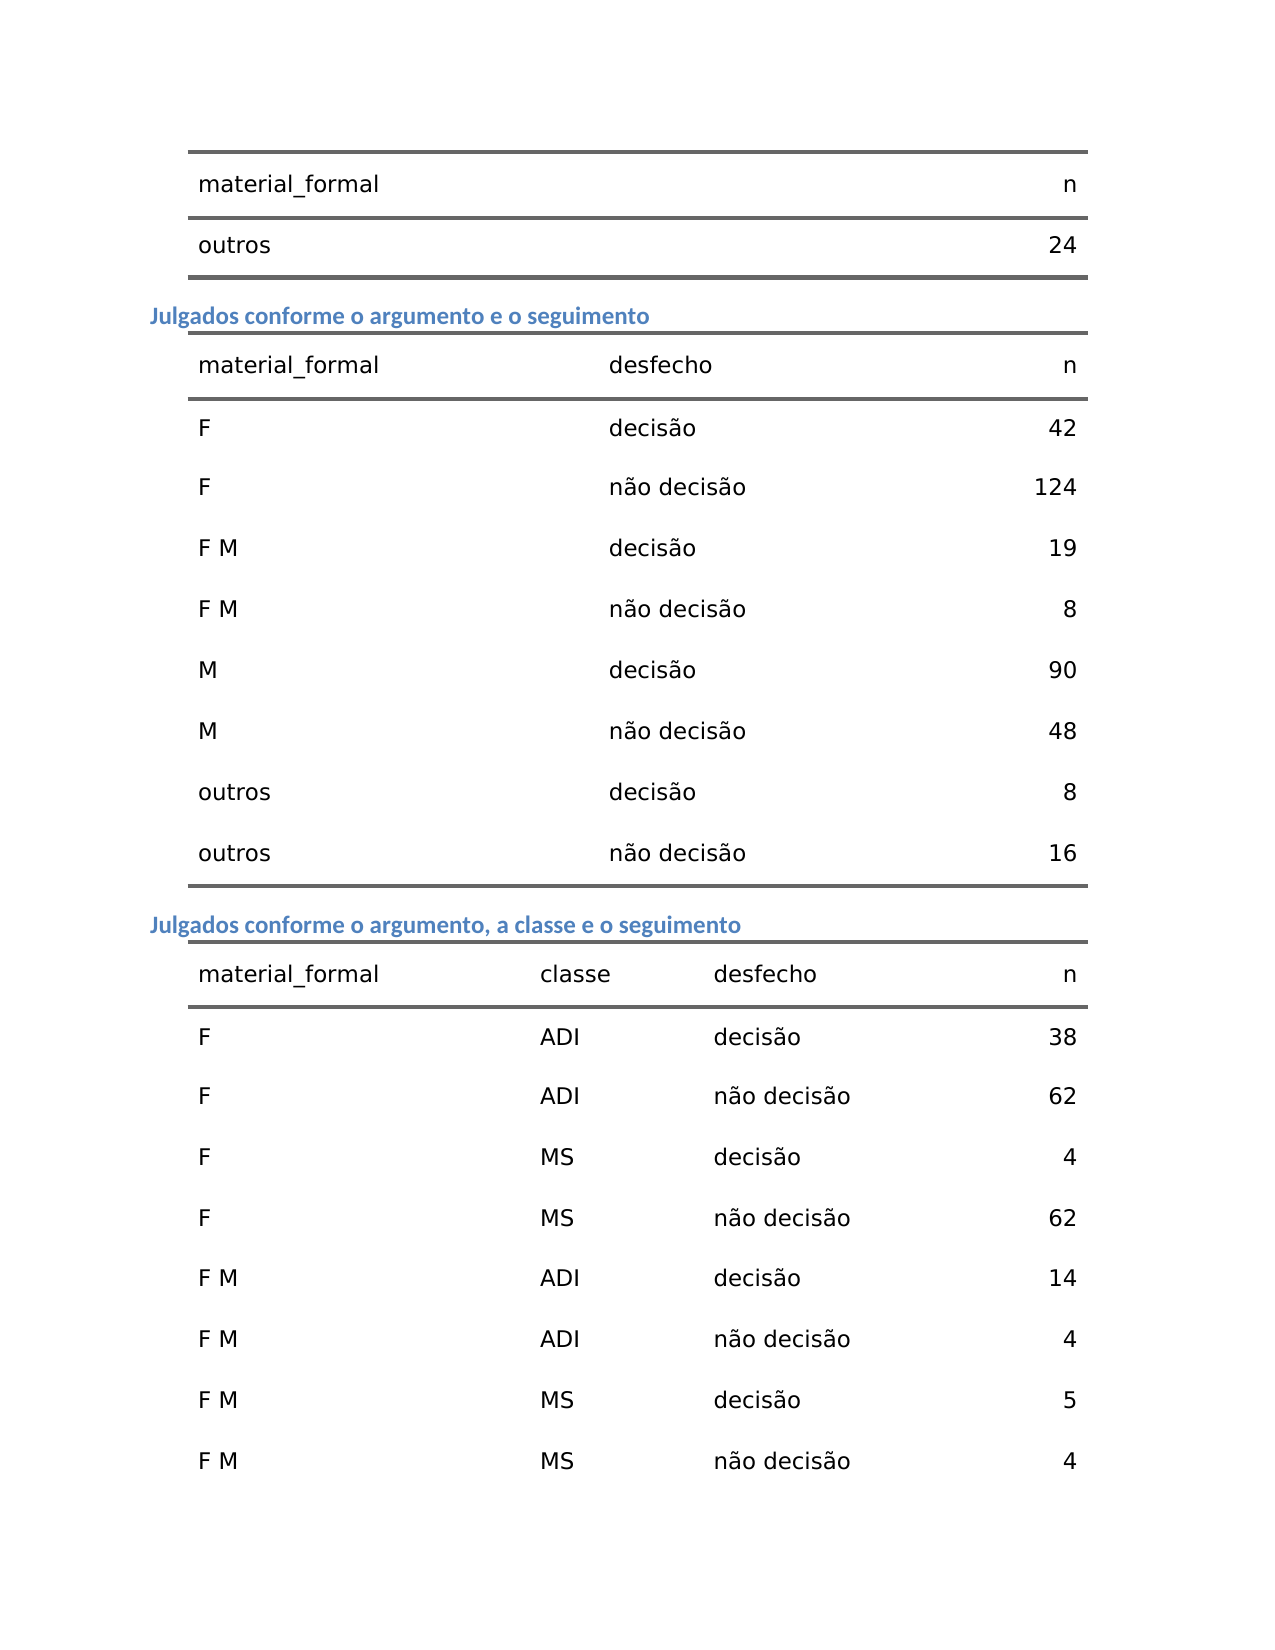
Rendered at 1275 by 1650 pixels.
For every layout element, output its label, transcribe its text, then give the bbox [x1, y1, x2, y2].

table_cell 4 [978, 1127, 1087, 1188]
table_header material_formal [188, 944, 529, 1005]
table_cell não decisão [598, 701, 929, 762]
table_cell ADI [529, 1066, 703, 1127]
table_header material_formal [188, 335, 598, 397]
table_cell decisão [598, 762, 929, 823]
table_cell não decisão [598, 579, 929, 640]
table_header n [978, 944, 1087, 1005]
table_cell não decisão [598, 823, 929, 884]
table_cell 8 [929, 579, 1088, 640]
table_header desfecho [598, 335, 929, 397]
table_cell 16 [929, 823, 1088, 884]
table_cell decisão [703, 1127, 978, 1188]
table_cell não decisão [703, 1310, 978, 1371]
table_cell decisão [598, 519, 929, 579]
table_cell F [188, 1009, 529, 1066]
subtitle Julgados conforme o argumento e o seguimento [150, 300, 1125, 331]
table_cell F M [188, 1310, 529, 1371]
table_cell 24 [837, 220, 1087, 275]
table_cell F [188, 1127, 529, 1188]
table_cell 42 [929, 401, 1088, 457]
table_cell decisão [598, 401, 929, 457]
table_cell 19 [929, 519, 1088, 579]
table_header classe [529, 944, 703, 1005]
table_cell não decisão [703, 1432, 978, 1493]
table_cell MS [529, 1188, 703, 1249]
table_cell F [188, 458, 598, 518]
table_cell F M [188, 1249, 529, 1310]
table_cell F M [188, 1371, 529, 1432]
table_cell MS [529, 1127, 703, 1188]
table_cell MS [529, 1432, 703, 1493]
table_cell decisão [703, 1371, 978, 1432]
table_cell não decisão [703, 1188, 978, 1249]
table_cell 62 [978, 1188, 1087, 1249]
table_cell outros [188, 762, 598, 823]
table_cell 8 [929, 762, 1088, 823]
table_header n [929, 335, 1088, 397]
table_cell outros [188, 823, 598, 884]
table_cell não decisão [703, 1066, 978, 1127]
table_cell MS [529, 1371, 703, 1432]
table_cell 5 [978, 1371, 1087, 1432]
table_cell 124 [929, 458, 1088, 518]
table_cell decisão [703, 1249, 978, 1310]
table_cell F M [188, 579, 598, 640]
table_cell F [188, 401, 598, 457]
table_cell F [188, 1066, 529, 1127]
table_header desfecho [703, 944, 978, 1005]
table_cell não decisão [598, 458, 929, 518]
table_cell ADI [529, 1249, 703, 1310]
table_cell decisão [703, 1009, 978, 1066]
table_cell F [188, 1188, 529, 1249]
table_cell 14 [978, 1249, 1087, 1310]
table_cell 38 [978, 1009, 1087, 1066]
table_cell ADI [529, 1310, 703, 1371]
table_cell F M [188, 1432, 529, 1493]
table_cell M [188, 701, 598, 762]
table_cell M [188, 640, 598, 701]
table_cell ADI [529, 1009, 703, 1066]
table_cell decisão [598, 640, 929, 701]
table_header n [837, 154, 1087, 216]
table_cell outros [188, 220, 837, 275]
subtitle Julgados conforme o argumento, a classe e o seguimento [150, 909, 1125, 939]
table_cell 48 [929, 701, 1088, 762]
table_cell 4 [978, 1310, 1087, 1371]
table_header material_formal [188, 154, 837, 216]
table_cell 90 [929, 640, 1088, 701]
table_cell F M [188, 519, 598, 579]
table_cell 4 [978, 1432, 1087, 1493]
table_cell 62 [978, 1066, 1087, 1127]
